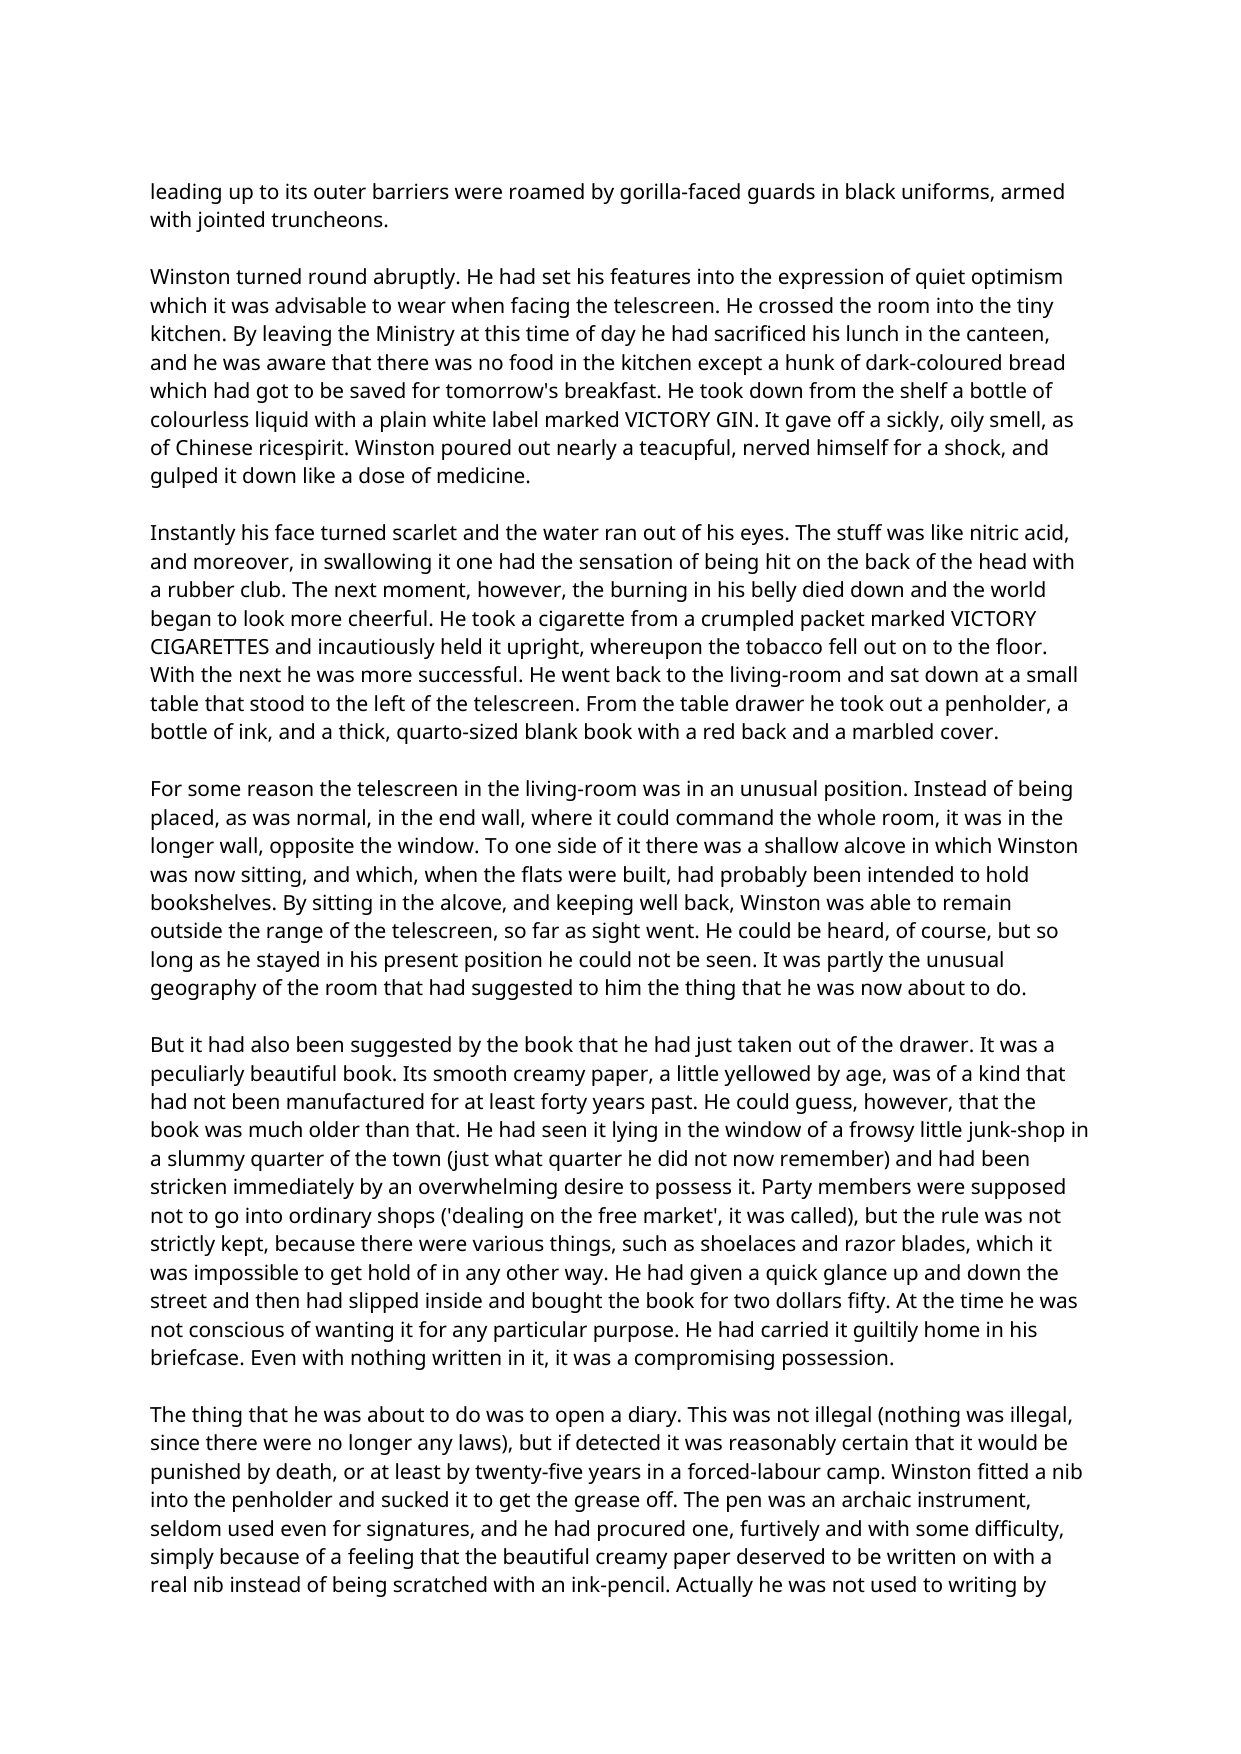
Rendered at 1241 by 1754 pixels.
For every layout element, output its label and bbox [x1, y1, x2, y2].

text [150, 177, 1090, 1599]
